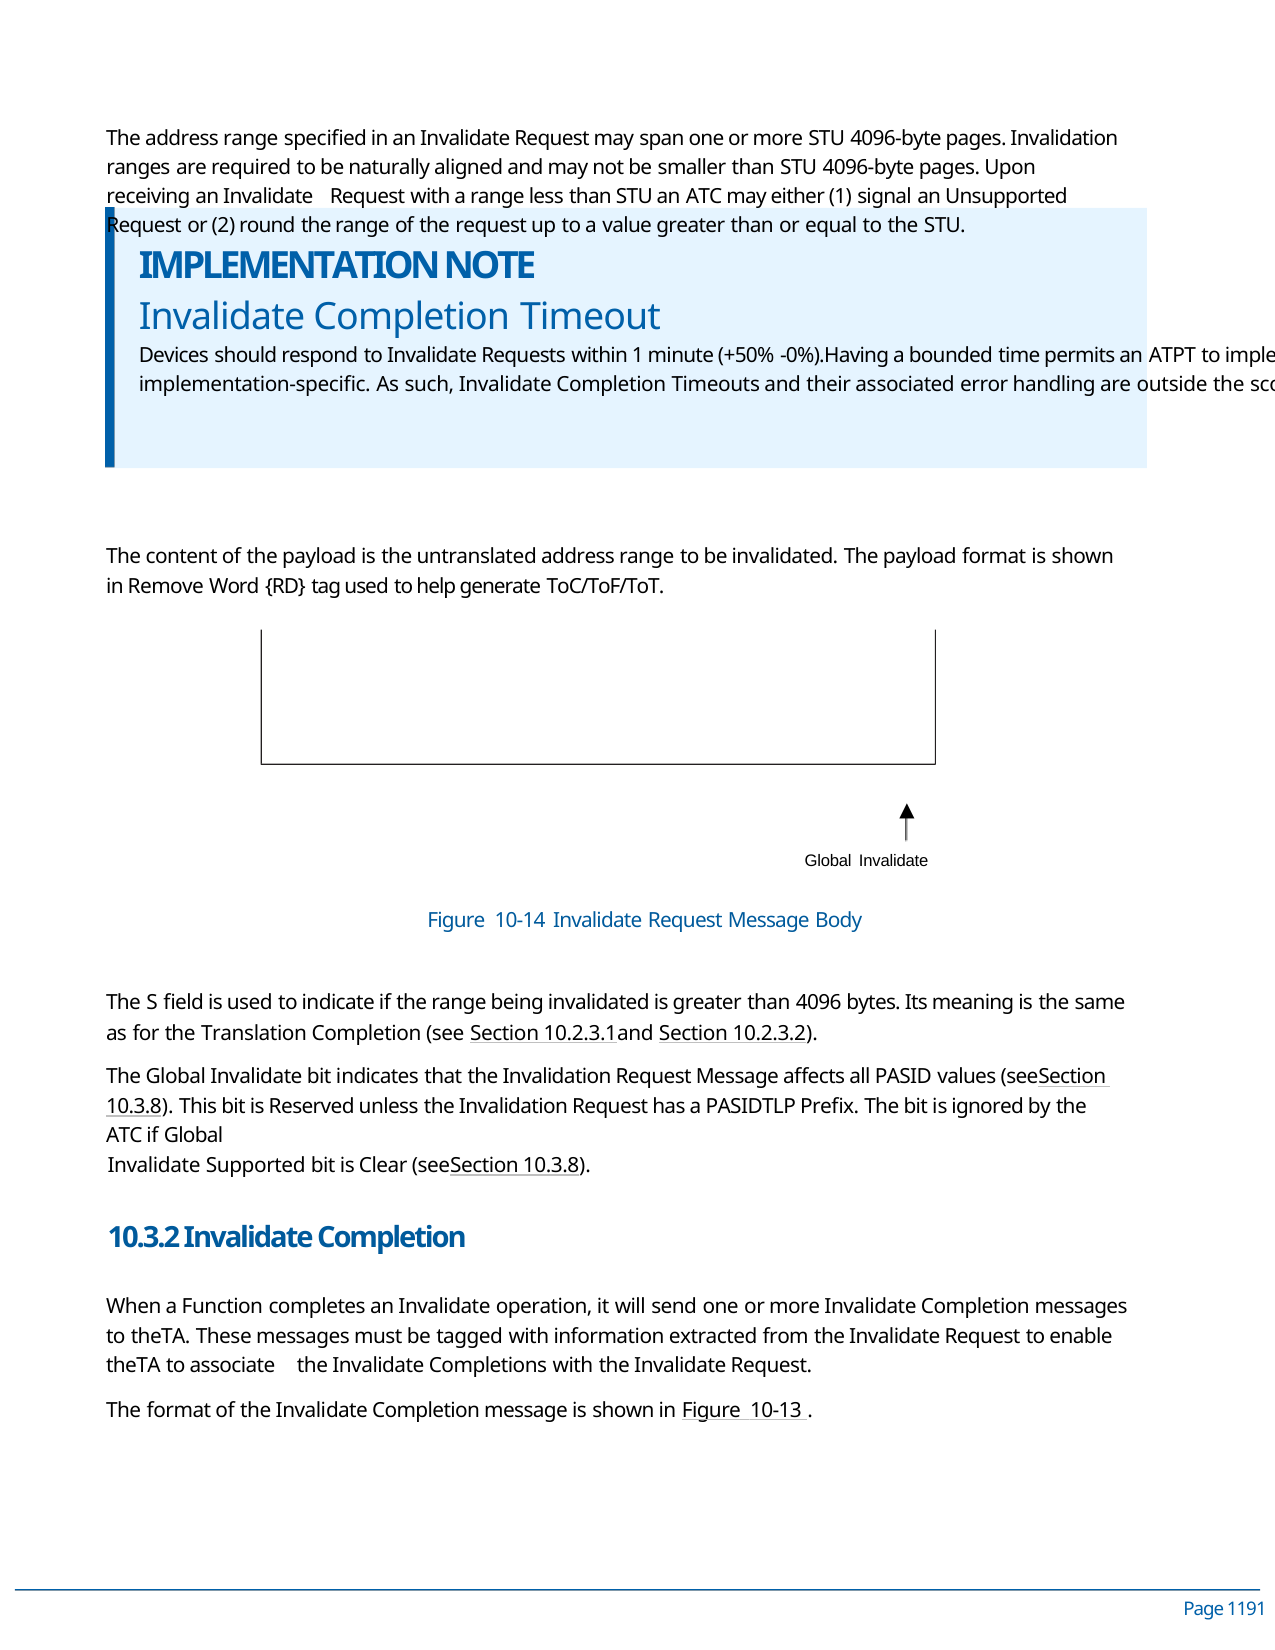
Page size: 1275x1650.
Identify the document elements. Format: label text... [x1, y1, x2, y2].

picture [14, 1589, 1261, 1593]
text The content of the payload is the untranslated address range to be invalidated. The payload format is shown in Remove Word {RD} tag used to help generate ToC/ToF/ToT. [106, 541, 1134, 599]
picture [105, 207, 116, 469]
text The address range specified in an Invalidate Request may span one or more STU 4096-byte pages. Invalidation ranges are required to be naturally aligned and may not be smaller than STU 4096-byte pages. Upon receiving an Invalidate Request with a range less than STU an ATC may either (1) signal an Unsupported Request or (2) round the range of the request up to a value greater than or equal to the STU. [106, 123, 1118, 239]
text When a Function completes an Invalidate operation, it will send one or more Invalidate Completion messages to theTA. These messages must be tagged with information extracted from the Invalidate Request to enable theTA to associate the Invalidate Completions with the Invalidate Request. [106, 1291, 1135, 1379]
text 10.3.2 Invalidate Completion [107, 1221, 1273, 1260]
text Invalidate Supported bit is Clear (seeSection 10.3.8). [107, 1150, 1273, 1178]
text Global Invalidate [804, 849, 1273, 871]
text Figure 10-14 Invalidate Request Message Body [427, 909, 1273, 935]
text The format of the Invalidate Completion message is shown in Figure 10-13 . [106, 1395, 1273, 1423]
text The Global Invalidate bit indicates that the Invalidation Request Message affects all PASID values (seeSection 10.3.8). This bit is Reserved unless the Invalidation Request has a PASIDTLP Prefix. The bit is ignored by the ATC if Global [106, 1061, 1117, 1149]
text The S field is used to indicate if the range being invalidated is greater than 4096 bytes. Its meaning is the same as for the Translation Completion (see Section 10.2.3.1and Section 10.2.3.2). [106, 987, 1136, 1046]
text ▲ [899, 799, 1273, 819]
